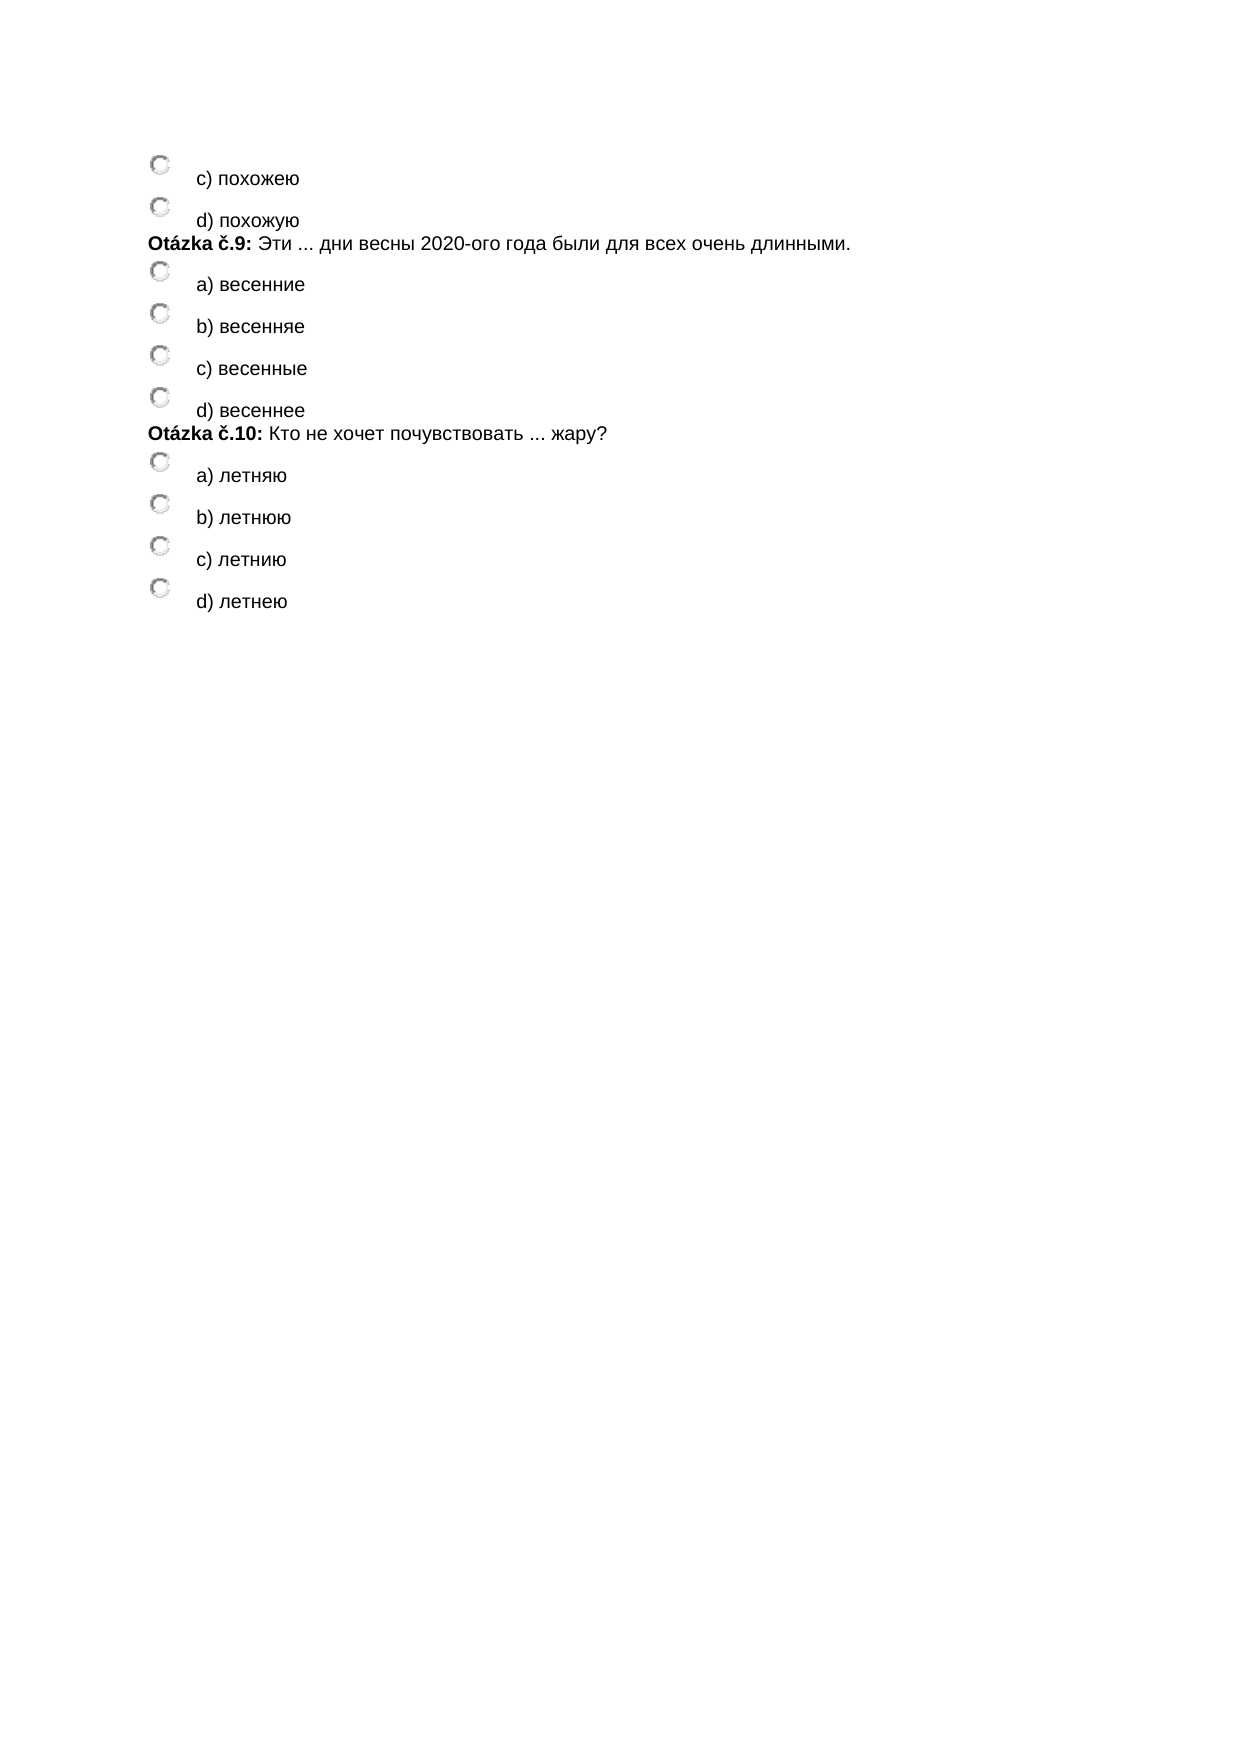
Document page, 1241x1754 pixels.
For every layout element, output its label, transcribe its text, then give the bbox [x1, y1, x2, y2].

text a) летняю b) летнюю c) летнию d) летнею [148, 445, 1093, 613]
text a) весенние b) весенняе c) весенные d) весеннее [148, 254, 1093, 422]
text Otázka č.9: Эти ... дни весны 2020-ого года были для всех очень длинными. [148, 232, 1093, 254]
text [148, 148, 1093, 232]
text Otázka č.10: Кто не хочет почувствовать ... жару? [148, 422, 1093, 445]
